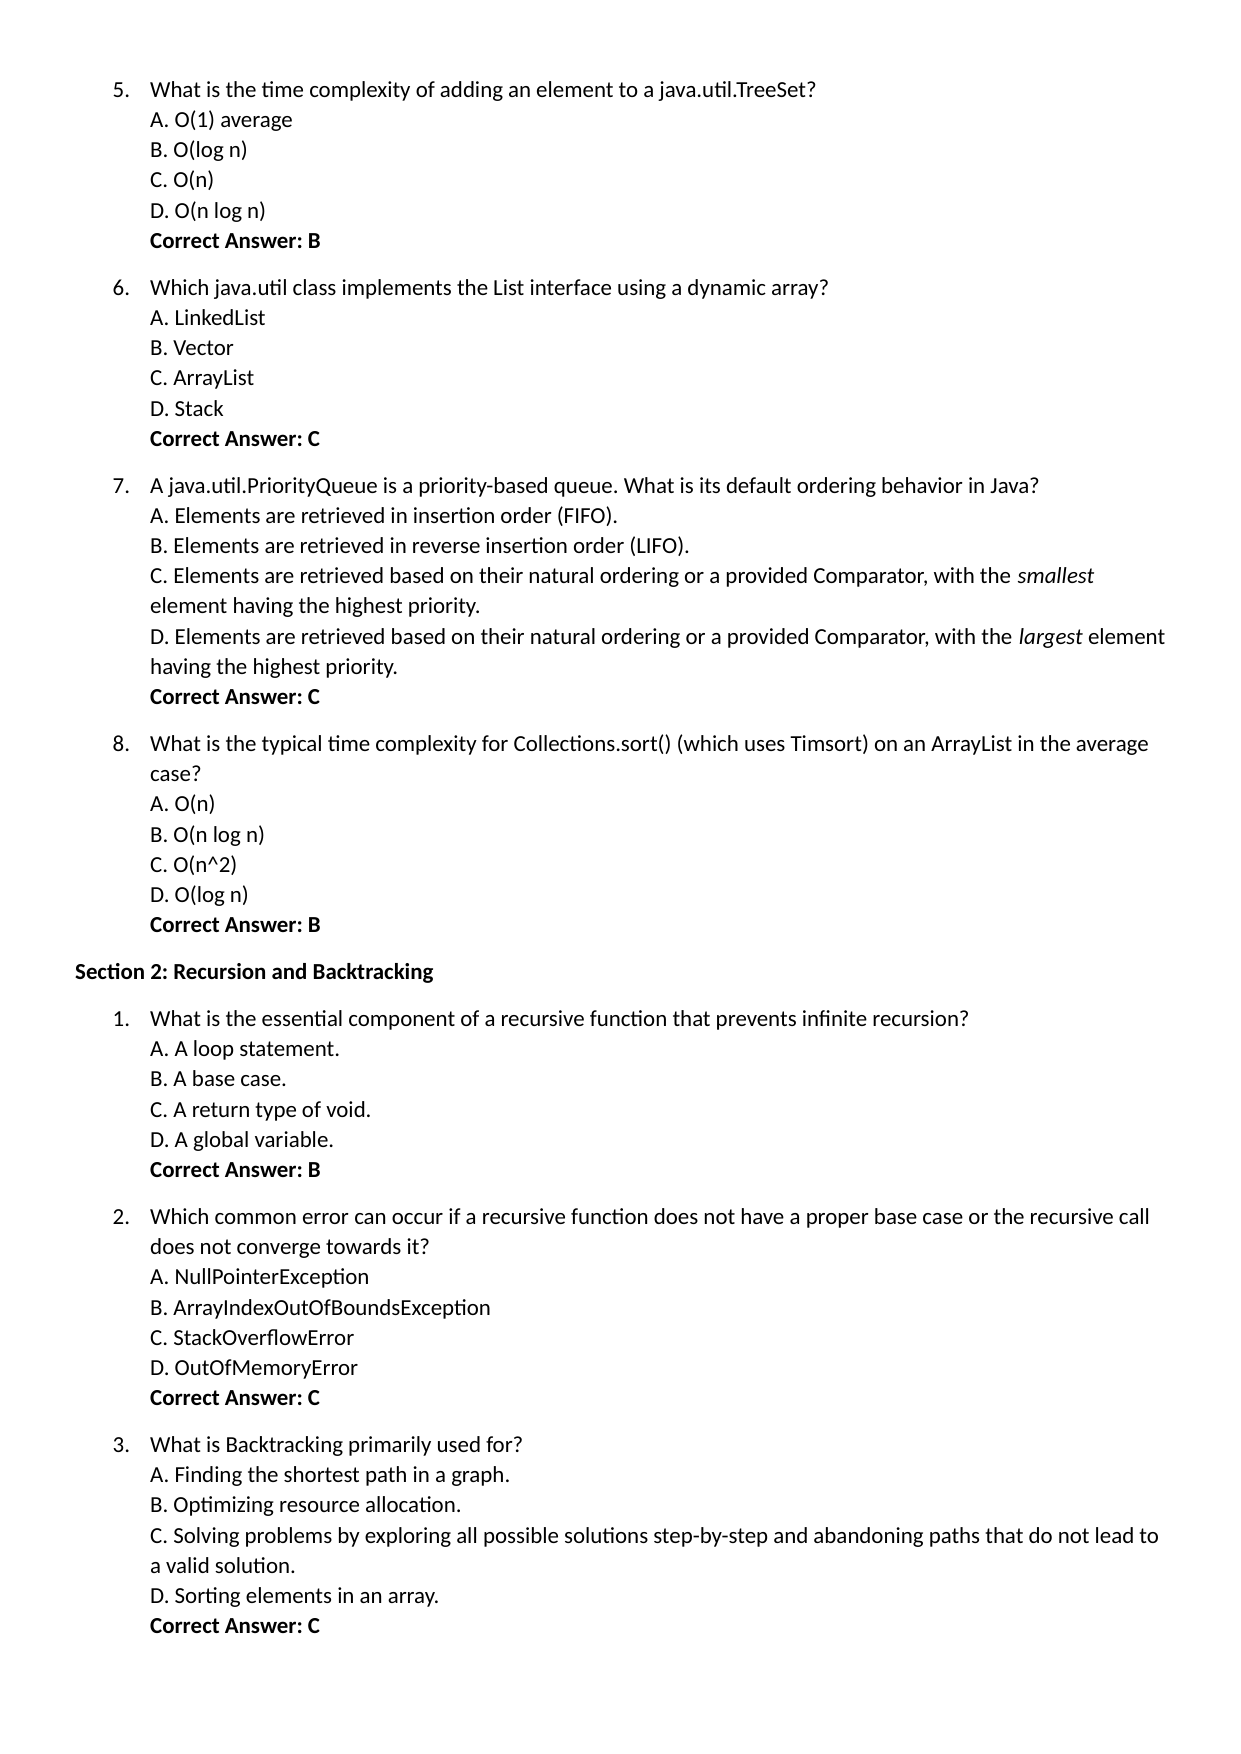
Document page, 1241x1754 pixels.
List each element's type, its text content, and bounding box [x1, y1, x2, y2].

list What is the essential component of a recursive function that prevents infinite recursion? A. A loop statement. B. A base case. C. A return type of void. D. A global variable. Correct Answer: B [112, 1004, 1165, 1183]
list A java.util.PriorityQueue is a priority-based queue. What is its default ordering behavior in Java? A. Elements are retrieved in insertion order (FIFO). B. Elements are retrieved in reverse insertion order (LIFO). C. Elements are retrieved based on their natural ordering or a provided Comparator, with the smallest element having the highest priority. D. Elements are retrieved based on their natural ordering or a provided Comparator, with the largest element having the highest priority. Correct Answer: C [112, 471, 1165, 710]
list What is Backtracking primarily used for? A. Finding the shortest path in a graph. B. Optimizing resource allocation. C. Solving problems by exploring all possible solutions step-by-step and abandoning paths that do not lead to a valid solution. D. Sorting elements in an array. Correct Answer: C [112, 1430, 1165, 1639]
list What is the typical time complexity for Collections.sort() (which uses Timsort) on an ArrayList in the average case? A. O(n) B. O(n log n) C. O(n^2) D. O(log n) Correct Answer: B [112, 729, 1165, 938]
list Which common error can occur if a recursive function does not have a proper base case or the recursive call does not converge towards it? A. NullPointerException B. ArrayIndexOutOfBoundsException C. StackOverflowError D. OutOfMemoryError Correct Answer: C [112, 1202, 1165, 1411]
list Which java.util class implements the List interface using a dynamic array? A. LinkedList B. Vector C. ArrayList D. Stack Correct Answer: C [112, 273, 1165, 452]
text Section 2: Recursion and Backtracking [75, 957, 1165, 985]
list What is the time complexity of adding an element to a java.util.TreeSet? A. O(1) average B. O(log n) C. O(n) D. O(n log n) Correct Answer: B [112, 75, 1165, 254]
